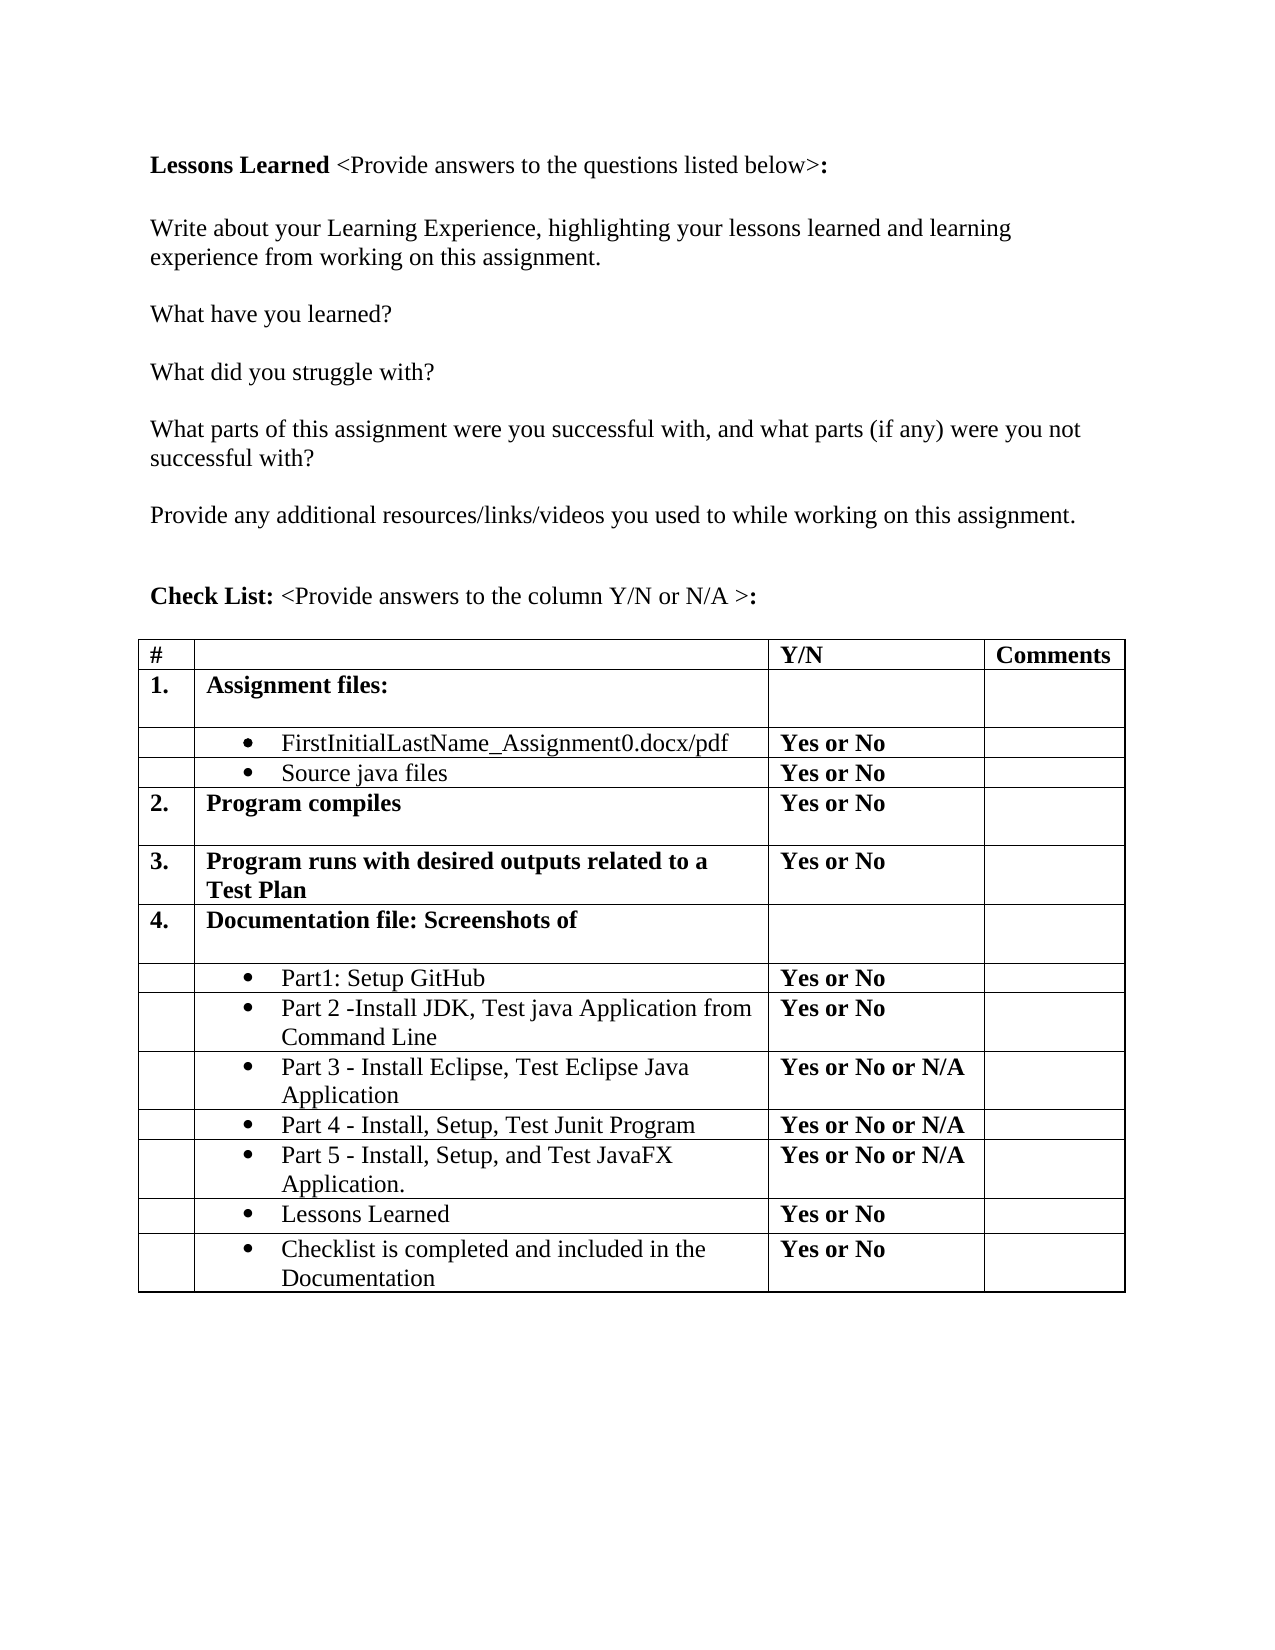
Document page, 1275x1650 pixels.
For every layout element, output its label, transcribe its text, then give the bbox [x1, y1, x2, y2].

table_cell Part 4 - Install, Setup, Test Junit Program [195, 1110, 768, 1139]
table_cell Yes or No [769, 728, 984, 757]
table_cell [139, 670, 194, 727]
table_cell Part 5 - Install, Setup, and Test JavaFX Application. [195, 1140, 768, 1198]
table_cell [985, 758, 1124, 787]
text What did you struggle with? [150, 357, 1125, 385]
table_cell Part 2 -Install JDK, Test java Application from Command Line [195, 993, 768, 1051]
table_cell Yes or No [769, 1199, 984, 1233]
table_cell [139, 1052, 194, 1109]
table_cell [985, 905, 1124, 962]
table_cell Yes or No or N/A [769, 1052, 984, 1109]
table_cell [139, 1199, 194, 1233]
table_header Y/N [769, 640, 984, 669]
table_header Comments [985, 640, 1124, 669]
table_cell Assignment files: [195, 670, 768, 727]
text What parts of this assignment were you successful with, and what parts (if any) were you not successful with? [150, 414, 1125, 472]
table_cell [985, 964, 1124, 992]
table_cell [985, 1234, 1124, 1291]
table_cell [985, 788, 1124, 845]
table_cell Yes or No [769, 788, 984, 845]
table_cell Program runs with desired outputs related to a Test Plan [195, 846, 768, 904]
table_cell [139, 993, 194, 1051]
table_cell Source java files [195, 758, 768, 787]
text What have you learned? [150, 299, 1125, 328]
table_cell [139, 846, 194, 904]
table_cell [985, 846, 1124, 904]
text Provide any additional resources/links/videos you used to while working on this assignment. [150, 500, 1125, 529]
table_header # [139, 640, 194, 669]
table_cell [139, 1234, 194, 1291]
text Lessons Learned <Provide answers to the questions listed below>: [150, 150, 1125, 179]
table_cell [985, 993, 1124, 1051]
table_cell [139, 758, 194, 787]
table_cell [769, 670, 984, 727]
table_cell Program compiles [195, 788, 768, 845]
table_cell Lessons Learned [195, 1199, 768, 1233]
table_cell [985, 1199, 1124, 1233]
table_cell Part1: Setup GitHub [195, 964, 768, 992]
table_cell [139, 728, 194, 757]
table_cell Yes or No [769, 846, 984, 904]
table_cell Documentation file: Screenshots of [195, 905, 768, 962]
table_cell [139, 788, 194, 845]
table_cell [769, 905, 984, 962]
table_cell [985, 1052, 1124, 1109]
text Write about your Learning Experience, highlighting your lessons learned and learning experience from working on this assignment. [150, 213, 1125, 270]
table_cell Yes or No [769, 758, 984, 787]
table_cell [139, 964, 194, 992]
table_cell Yes or No [769, 964, 984, 992]
table_cell [139, 1140, 194, 1198]
table_cell [985, 670, 1124, 727]
table_header [195, 640, 768, 669]
table_cell Part 3 - Install Eclipse, Test Eclipse Java Application [195, 1052, 768, 1109]
table_cell [985, 728, 1124, 757]
table_cell Checklist is completed and included in the Documentation [195, 1234, 768, 1291]
list Check List: <Provide answers to the column Y/N or N/A >: [150, 581, 1125, 610]
table_cell [985, 1140, 1124, 1198]
table_cell [985, 1110, 1124, 1139]
table_cell Yes or No [769, 993, 984, 1051]
table_cell [139, 1110, 194, 1139]
table_cell Yes or No or N/A [769, 1140, 984, 1198]
table_cell Yes or No or N/A [769, 1110, 984, 1139]
table_cell Yes or No [769, 1234, 984, 1291]
table_cell [139, 905, 194, 962]
table_cell FirstInitialLastName_Assignment0.docx/pdf [195, 728, 768, 757]
